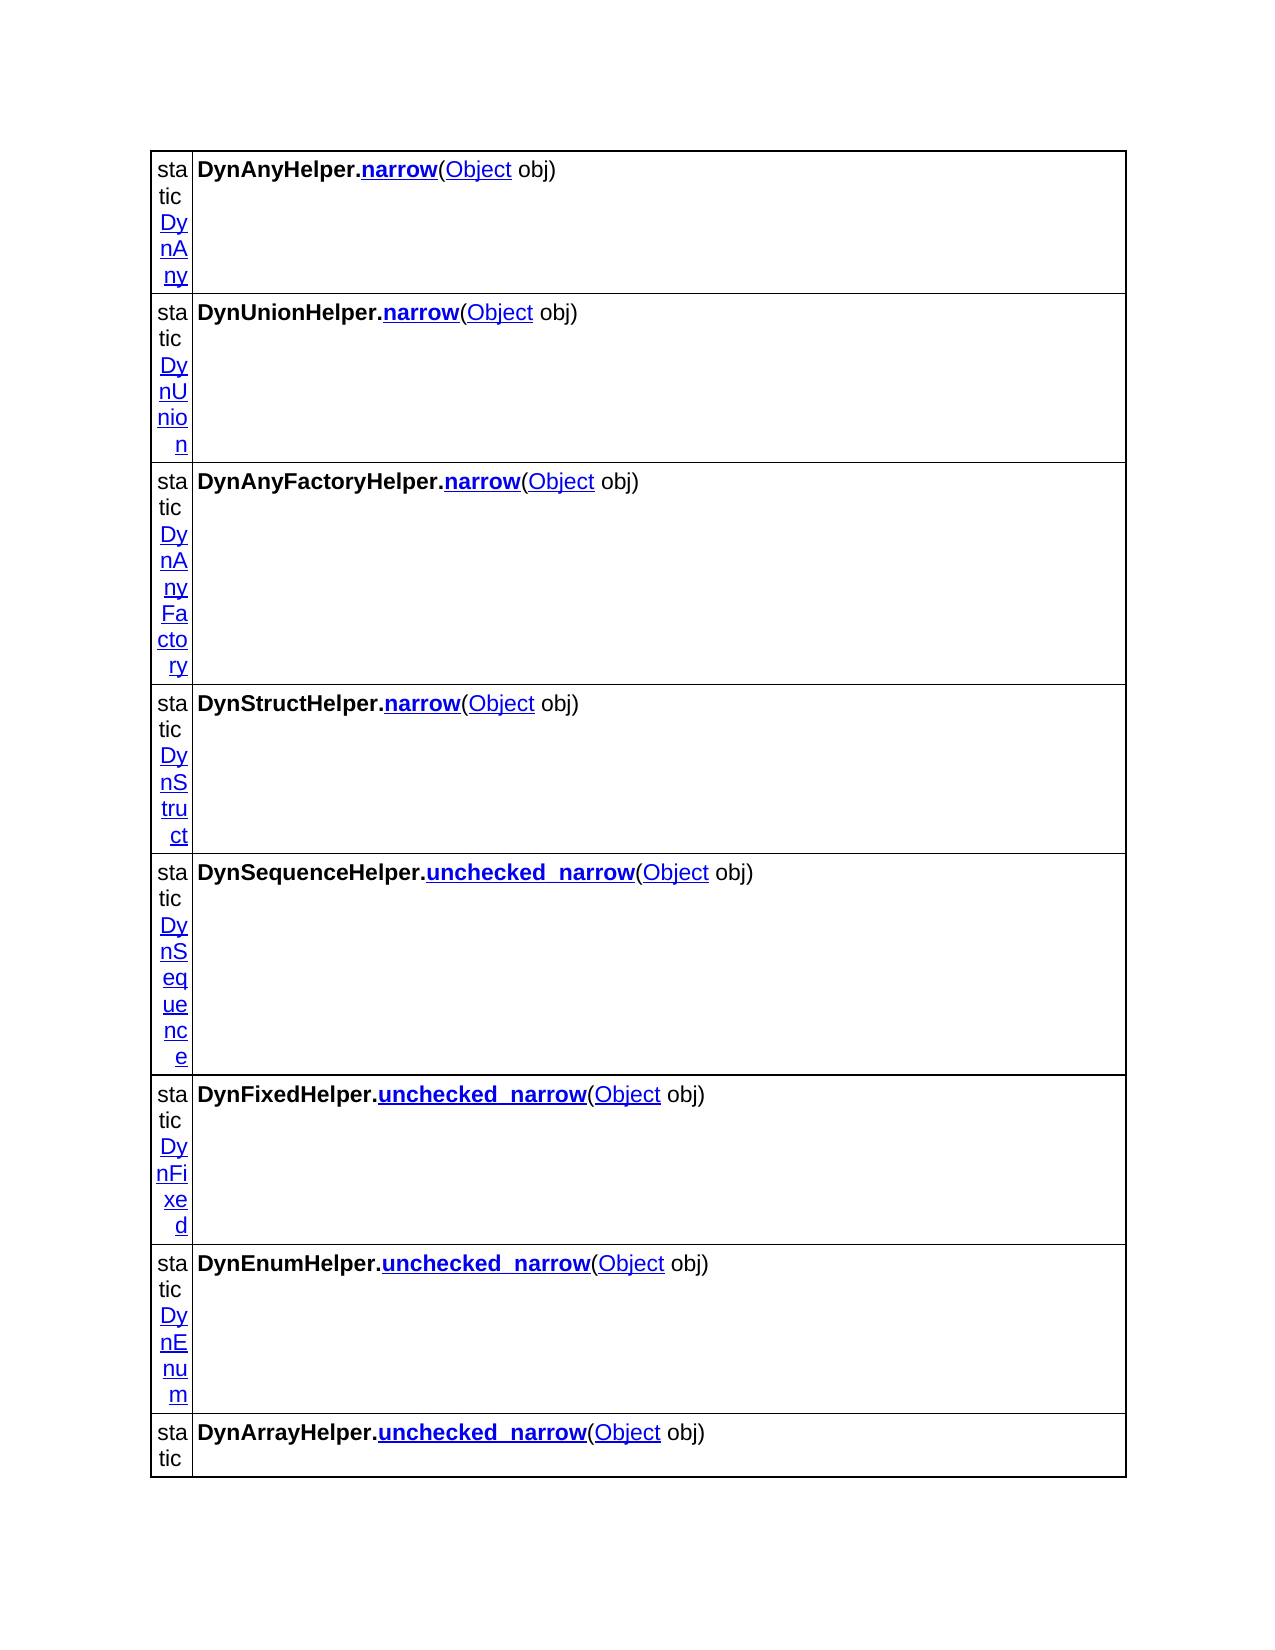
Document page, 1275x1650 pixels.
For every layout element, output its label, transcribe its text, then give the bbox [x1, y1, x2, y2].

table_cell static DynSequence [152, 854, 192, 1074]
table_cell DynStructHelper.narrow(Object obj) [193, 685, 1125, 853]
table_cell static DynAny [152, 152, 192, 293]
table_cell static DynEnum [152, 1245, 192, 1412]
table_cell static DynAnyFactory [152, 463, 192, 683]
table_cell DynAnyFactoryHelper.narrow(Object obj) [193, 463, 1125, 683]
table_cell DynEnumHelper.unchecked_narrow(Object obj) [193, 1245, 1125, 1412]
table_cell DynSequenceHelper.unchecked_narrow(Object obj) [193, 854, 1125, 1074]
table_cell static DynUnion [152, 294, 192, 462]
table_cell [193, 1414, 1125, 1476]
table_cell static DynStruct [152, 685, 192, 853]
table_cell DynAnyHelper.narrow(Object obj) [193, 152, 1125, 293]
table_cell static DynFixed [152, 1076, 192, 1243]
table_cell DynFixedHelper.unchecked_narrow(Object obj) [193, 1076, 1125, 1243]
table_cell DynUnionHelper.narrow(Object obj) [193, 294, 1125, 462]
table_cell static DynArray [152, 1414, 192, 1476]
